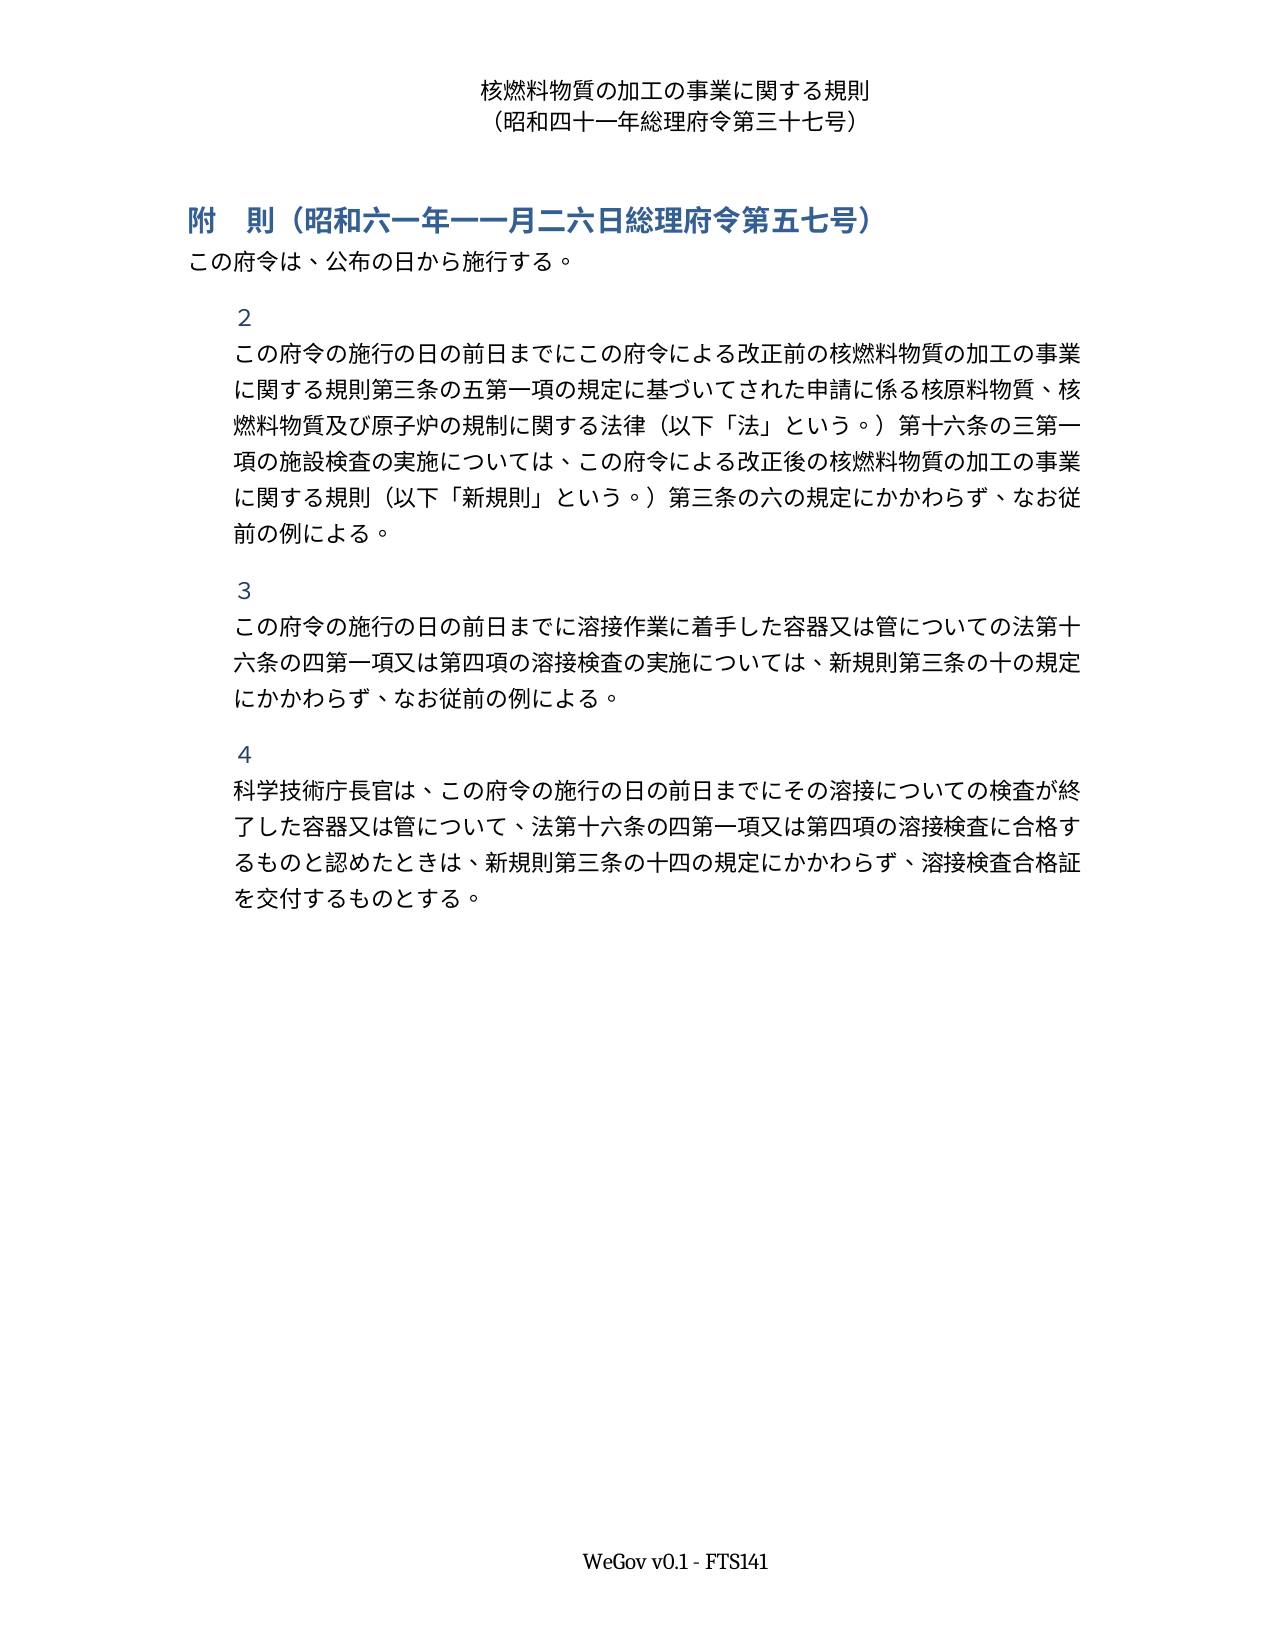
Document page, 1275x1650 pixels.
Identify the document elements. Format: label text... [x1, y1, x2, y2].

subtitle ４ [233, 739, 1087, 771]
text この府令の施行の日の前日までにこの府令による改正前の核燃料物質の加工の事業に関する規則第三条の五第一項の規定に基づいてされた申請に係る核原料物質、核燃料物質及び原子炉の規制に関する法律（以下「法」という。）第十六条の三第一項の施設検査の実施については、この府令による改正後の核燃料物質の加工の事業に関する規則（以下「新規則」という。）第三条の六の規定にかかわらず、なお従前の例による。 [233, 338, 1087, 549]
text この府令の施行の日の前日までに溶接作業に着手した容器又は管についての法第十六条の四第一項又は第四項の溶接検査の実施については、新規則第三条の十の規定にかかわらず、なお従前の例による。 [233, 611, 1087, 714]
text この府令は、公布の日から施行する。 [187, 246, 1087, 277]
subtitle 附 則（昭和六一年一一月二六日総理府令第五七号） [187, 200, 1087, 240]
subtitle ２ [233, 302, 1087, 334]
subtitle ３ [233, 575, 1087, 606]
text 科学技術庁長官は、この府令の施行の日の前日までにその溶接についての検査が終了した容器又は管について、法第十六条の四第一項又は第四項の溶接検査に合格するものと認めたときは、新規則第三条の十四の規定にかかわらず、溶接検査合格証を交付するものとする。 [233, 775, 1087, 914]
